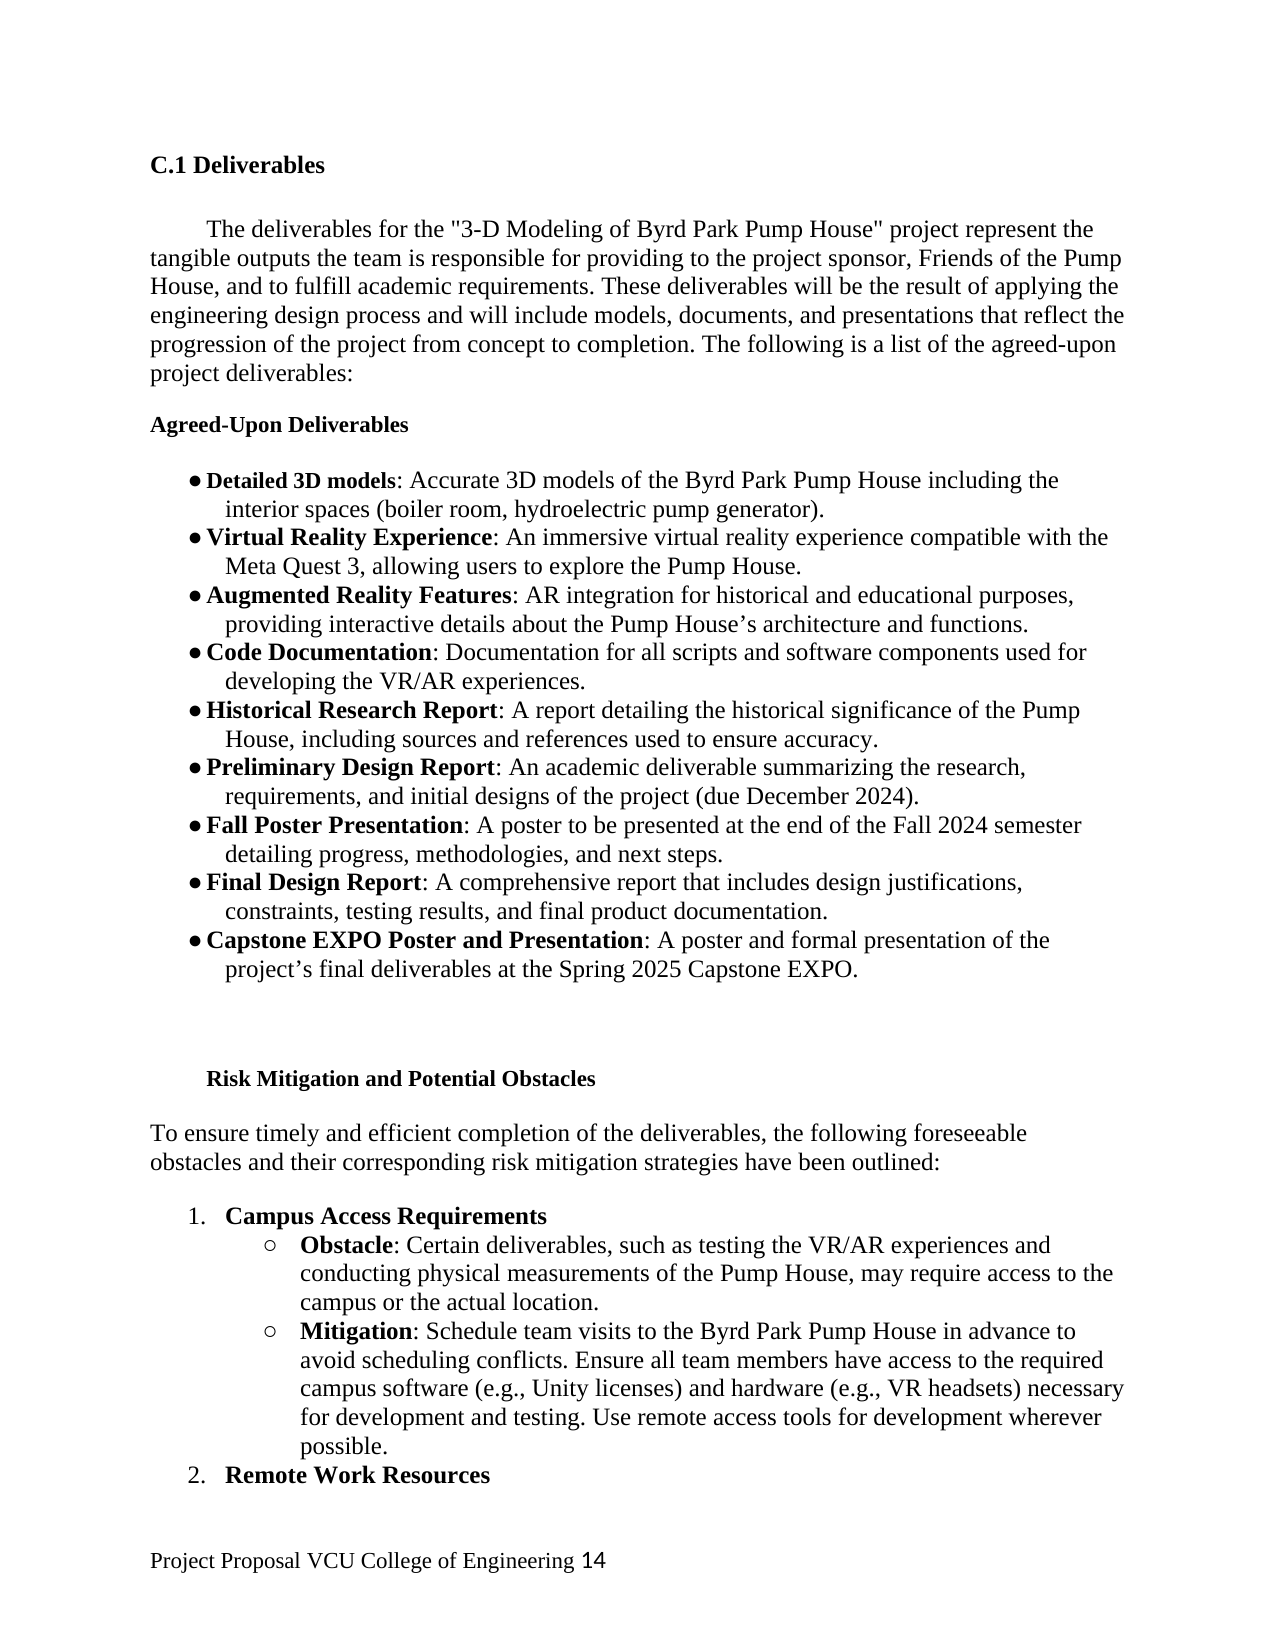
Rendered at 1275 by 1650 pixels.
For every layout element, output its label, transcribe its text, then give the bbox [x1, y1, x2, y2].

list Capstone EXPO Poster and Presentation: A poster and formal presentation of the project’s final deliverables at the Spring 2025 Capstone EXPO. [187, 925, 1125, 982]
list Fall Poster Presentation: A poster to be presented at the end of the Fall 2024 semester detailing progress, methodologies, and next steps. [187, 810, 1125, 867]
list Historical Research Report: A report detailing the historical significance of the Pump House, including sources and references used to ensure accuracy. [187, 695, 1125, 752]
subtitle Agreed-Upon Deliverables [150, 411, 1125, 438]
text To ensure timely and efficient completion of the deliverables, the following foreseeable obstacles and their corresponding risk mitigation strategies have been outlined: [150, 1118, 1125, 1176]
list Code Documentation: Documentation for all scripts and software components used for developing the VR/AR experiences. [187, 637, 1125, 695]
list Augmented Reality Features: AR integration for historical and educational purposes, providing interactive details about the Pump House’s architecture and functions. [187, 580, 1125, 637]
subtitle C.1 Deliverables [150, 150, 1125, 179]
list Mitigation: Schedule team visits to the Byrd Park Pump House in advance to avoid scheduling conflicts. Ensure all team members have access to the required campus software (e.g., Unity licenses) and hardware (e.g., VR headsets) necessary for development and testing. Use remote access tools for development wherever possible. [262, 1316, 1125, 1460]
list Final Design Report: A comprehensive report that includes design justifications, constraints, testing results, and final product documentation. [187, 867, 1125, 925]
list Detailed 3D models: Accurate 3D models of the Byrd Park Pump House including the interior spaces (boiler room, hydroelectric pump generator). [187, 465, 1125, 522]
list Remote Work Resources [187, 1460, 1125, 1488]
list Campus Access Requirements [187, 1201, 1125, 1230]
list Obstacle: Certain deliverables, such as testing the VR/AR experiences and conducting physical measurements of the Pump House, may require access to the campus or the actual location. [262, 1230, 1125, 1316]
list Virtual Reality Experience: An immersive virtual reality experience compatible with the Meta Quest 3, allowing users to explore the Pump House. [187, 522, 1125, 580]
list Preliminary Design Report: An academic deliverable summarizing the research, requirements, and initial designs of the project (due December 2024). [187, 752, 1125, 810]
text Risk Mitigation and Potential Obstacles [150, 1065, 1125, 1091]
text The deliverables for the "3-D Modeling of Byrd Park Pump House" project represent the tangible outputs the team is responsible for providing to the project sponsor, Friends of the Pump House, and to fulfill academic requirements. These deliverables will be the result of applying the engineering design process and will include models, documents, and presentations that reflect the progression of the project from concept to completion. The following is a list of the agreed-upon project deliverables: [150, 214, 1125, 386]
